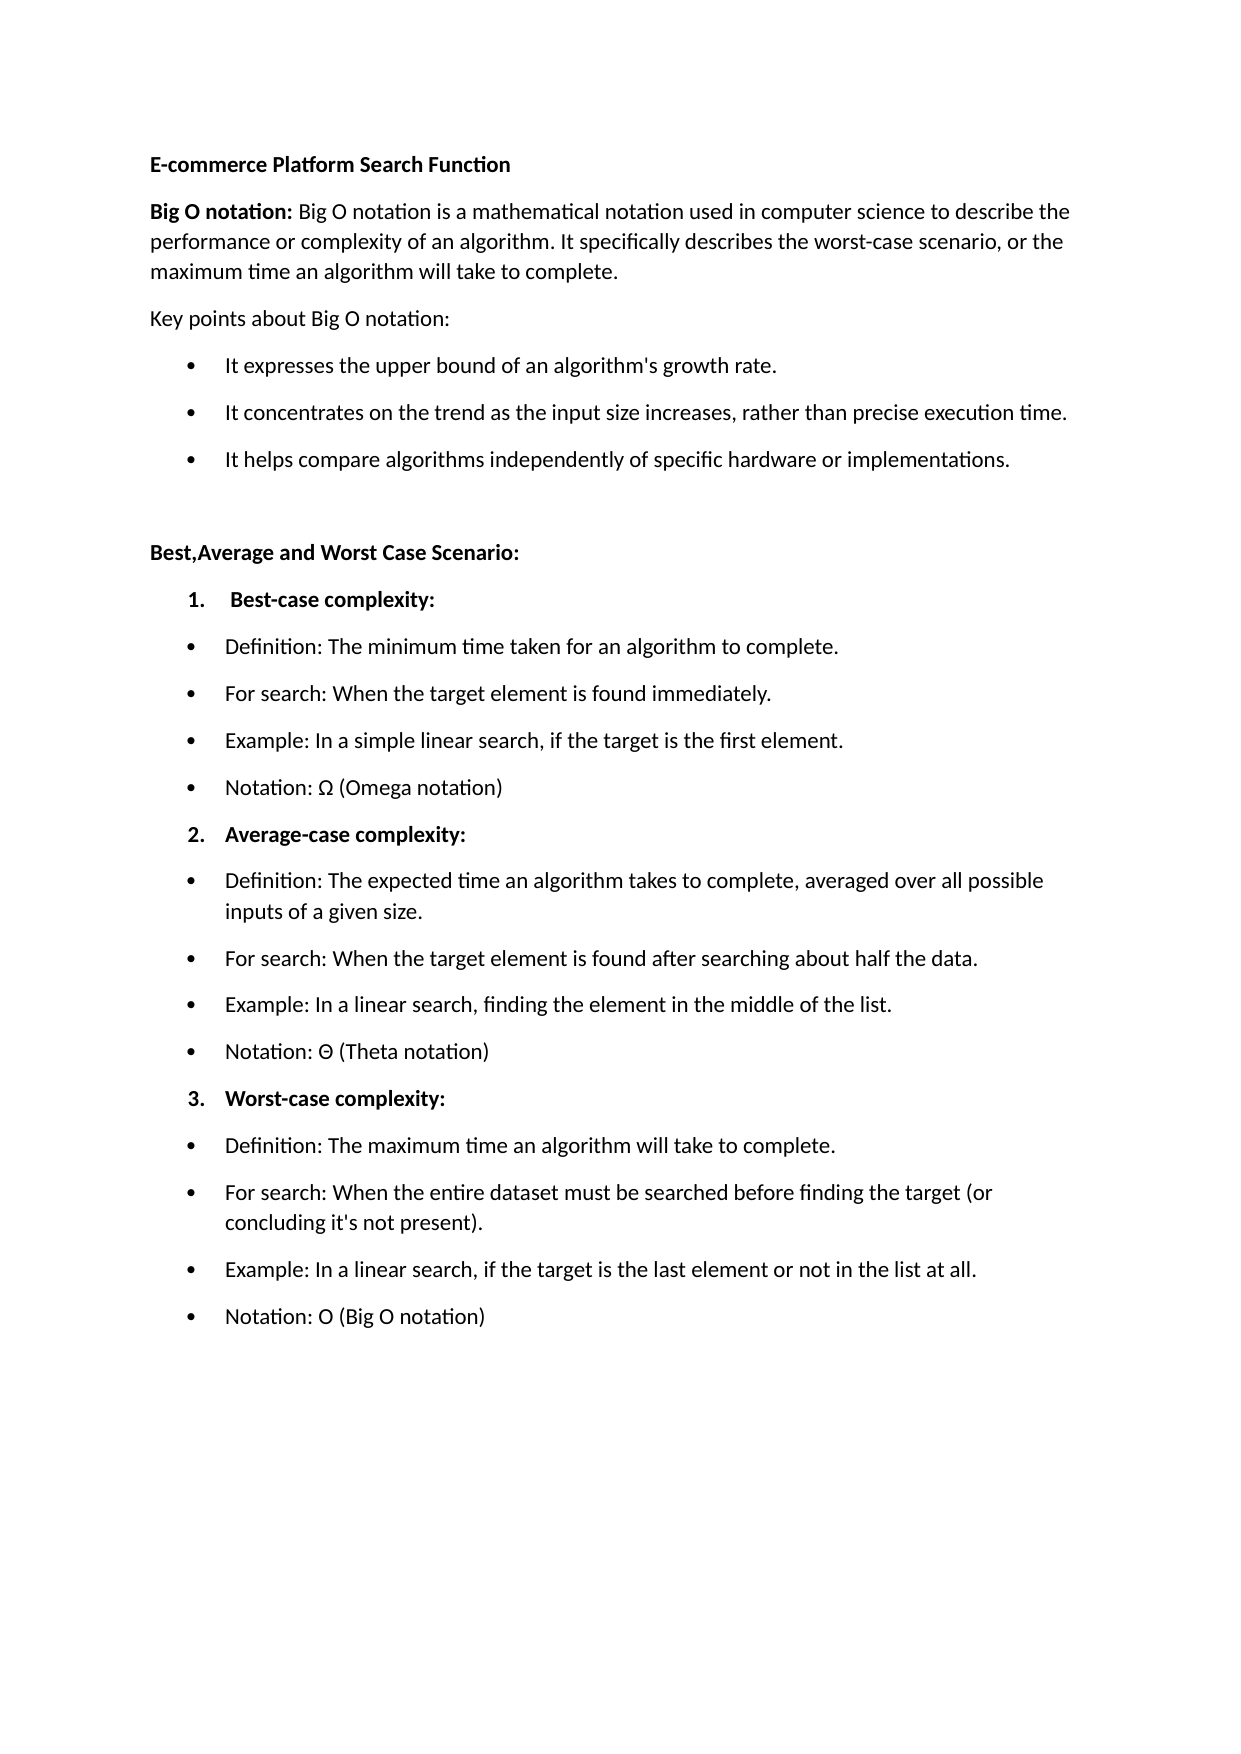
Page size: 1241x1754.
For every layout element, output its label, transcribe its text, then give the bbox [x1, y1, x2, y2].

list It concentrates on the trend as the input size increases, rather than precise execution time. [187, 398, 1090, 426]
list For search: When the target element is found after searching about half the data. [187, 944, 1090, 972]
text E-commerce Platform Search Function [150, 150, 1090, 178]
text Key points about Big O notation: [150, 304, 1090, 332]
list Notation: Ω (Omega notation) [187, 773, 1090, 801]
list It helps compare algorithms independently of specific hardware or implementations. [187, 445, 1090, 473]
list Example: In a linear search, finding the element in the middle of the list. [187, 991, 1090, 1019]
list Example: In a simple linear search, if the target is the first element. [187, 726, 1090, 754]
list Notation: O (Big O notation) [187, 1302, 1090, 1330]
text Big O notation: Big O notation is a mathematical notation used in computer science to describe the performance or complexity of an algorithm. It specifically describes the worst-case scenario, or the maximum time an algorithm will take to complete. [150, 197, 1090, 285]
list It expresses the upper bound of an algorithm's growth rate. [187, 351, 1090, 379]
list For search: When the entire dataset must be searched before finding the target (or concluding it's not present). [187, 1178, 1090, 1236]
list Best-case complexity: [187, 585, 1090, 613]
list Definition: The minimum time taken for an algorithm to complete. [187, 632, 1090, 660]
list Definition: The expected time an algorithm takes to complete, averaged over all possible inputs of a given size. [187, 867, 1090, 925]
text Best,Average and Worst Case Scenario: [150, 538, 1090, 567]
list Average-case complexity: [187, 820, 1090, 848]
list Notation: Θ (Theta notation) [187, 1037, 1090, 1066]
list Definition: The maximum time an algorithm will take to complete. [187, 1131, 1090, 1159]
list For search: When the target element is found immediately. [187, 679, 1090, 707]
list Worst-case complexity: [187, 1084, 1090, 1112]
list Example: In a linear search, if the target is the last element or not in the list at all. [187, 1255, 1090, 1283]
